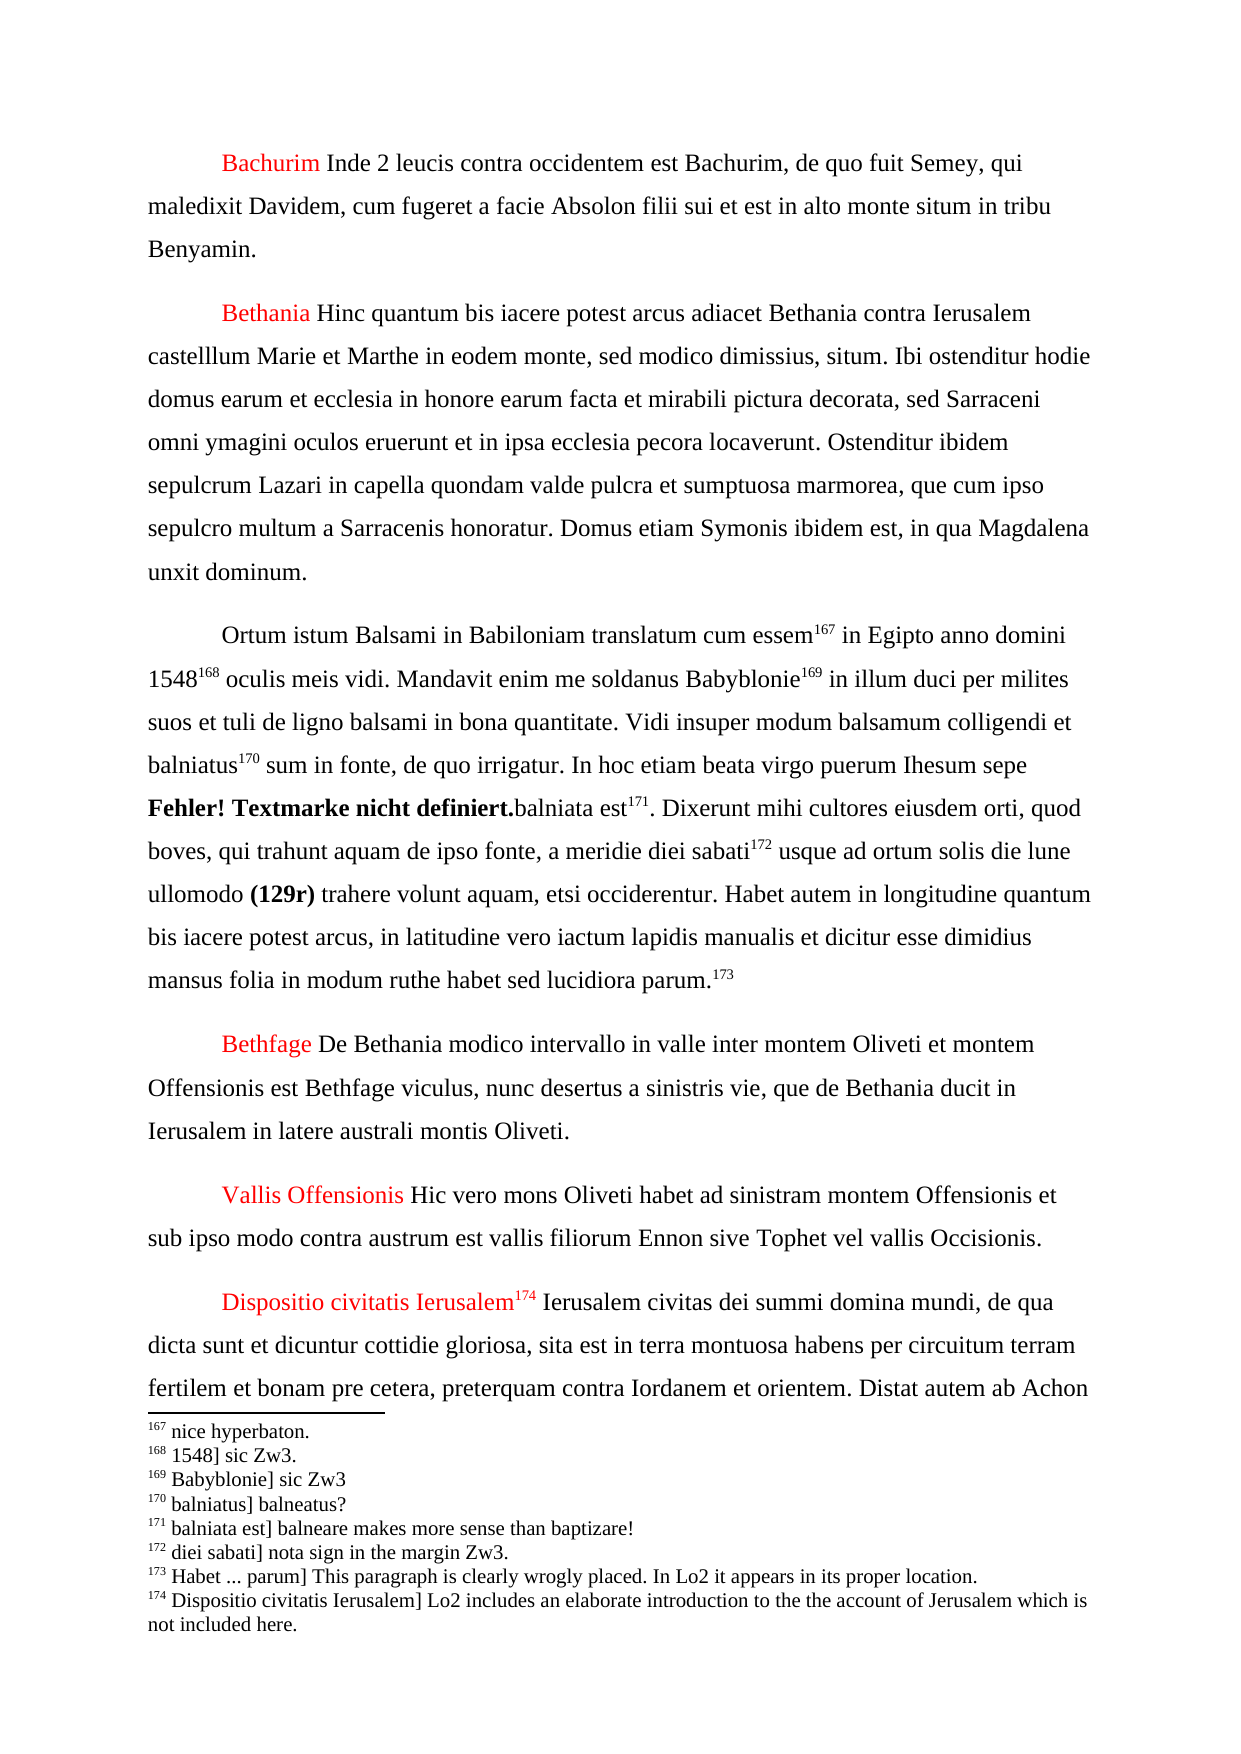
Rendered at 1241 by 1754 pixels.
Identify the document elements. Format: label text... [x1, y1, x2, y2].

text Ortum istum Balsami in Babiloniam translatum cum essem in Egipto anno domini 1548 oculis meis vidi. Mandavit enim me soldanus Babyblonie in illum duci per milites suos et tuli de ligno balsami in bona quantitate. Vidi insuper modum balsamum colligendi et balniatus sum in fonte, de quo irrigatur. In hoc etiam beata virgo puerum Ihesum sepe Fehler! Textmarke nicht definiert.balniata est. Dixerunt mihi cultores eiusdem orti, quod boves, qui trahunt aquam de ipso fonte, a meridie diei sabati usque ad ortum solis die lune ullomodo (129r) trahere volunt aquam, etsi occiderentur. Habet autem in longitudine quantum bis iacere potest arcus, in latitudine vero iactum lapidis manualis et dicitur esse dimidius mansus folia in modum ruthe habet sed lucidiora parum. [148, 621, 1093, 994]
text Bethania Hinc quantum bis iacere potest arcus adiacet Bethania contra Ierusalem castelllum Marie et Marthe in eodem monte, sed modico dimissius, situm. Ibi ostenditur hodie domus earum et ecclesia in honore earum facta et mirabili pictura decorata, sed Sarraceni omni ymagini oculos eruerunt et in ipsa ecclesia pecora locaverunt. Ostenditur ibidem sepulcrum Lazari in capella quondam valde pulcra et sumptuosa marmorea, que cum ipso sepulcro multum a Sarracenis honoratur. Domus etiam Symonis ibidem est, in qua Magdalena unxit dominum. [148, 298, 1093, 585]
text Bachurim Inde 2 leucis contra occidentem est Bachurim, de quo fuit Semey, qui maledixit Davidem, cum fugeret a facie Absolon filii sui et est in alto monte situm in tribu Benyamin. [148, 148, 1093, 263]
text Bethfage De Bethania modico intervallo in valle inter montem Oliveti et montem Offensionis est Bethfage viculus, nunc desertus a sinistris vie, que de Bethania ducit in Ierusalem in latere australi montis Oliveti. [148, 1029, 1093, 1144]
text Vallis Offensionis Hic vero mons Oliveti habet ad sinistram montem Offensionis et sub ipso modo contra austrum est vallis filiorum Ennon sive Tophet vel vallis Occisionis. [148, 1180, 1093, 1252]
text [148, 1287, 1093, 1402]
